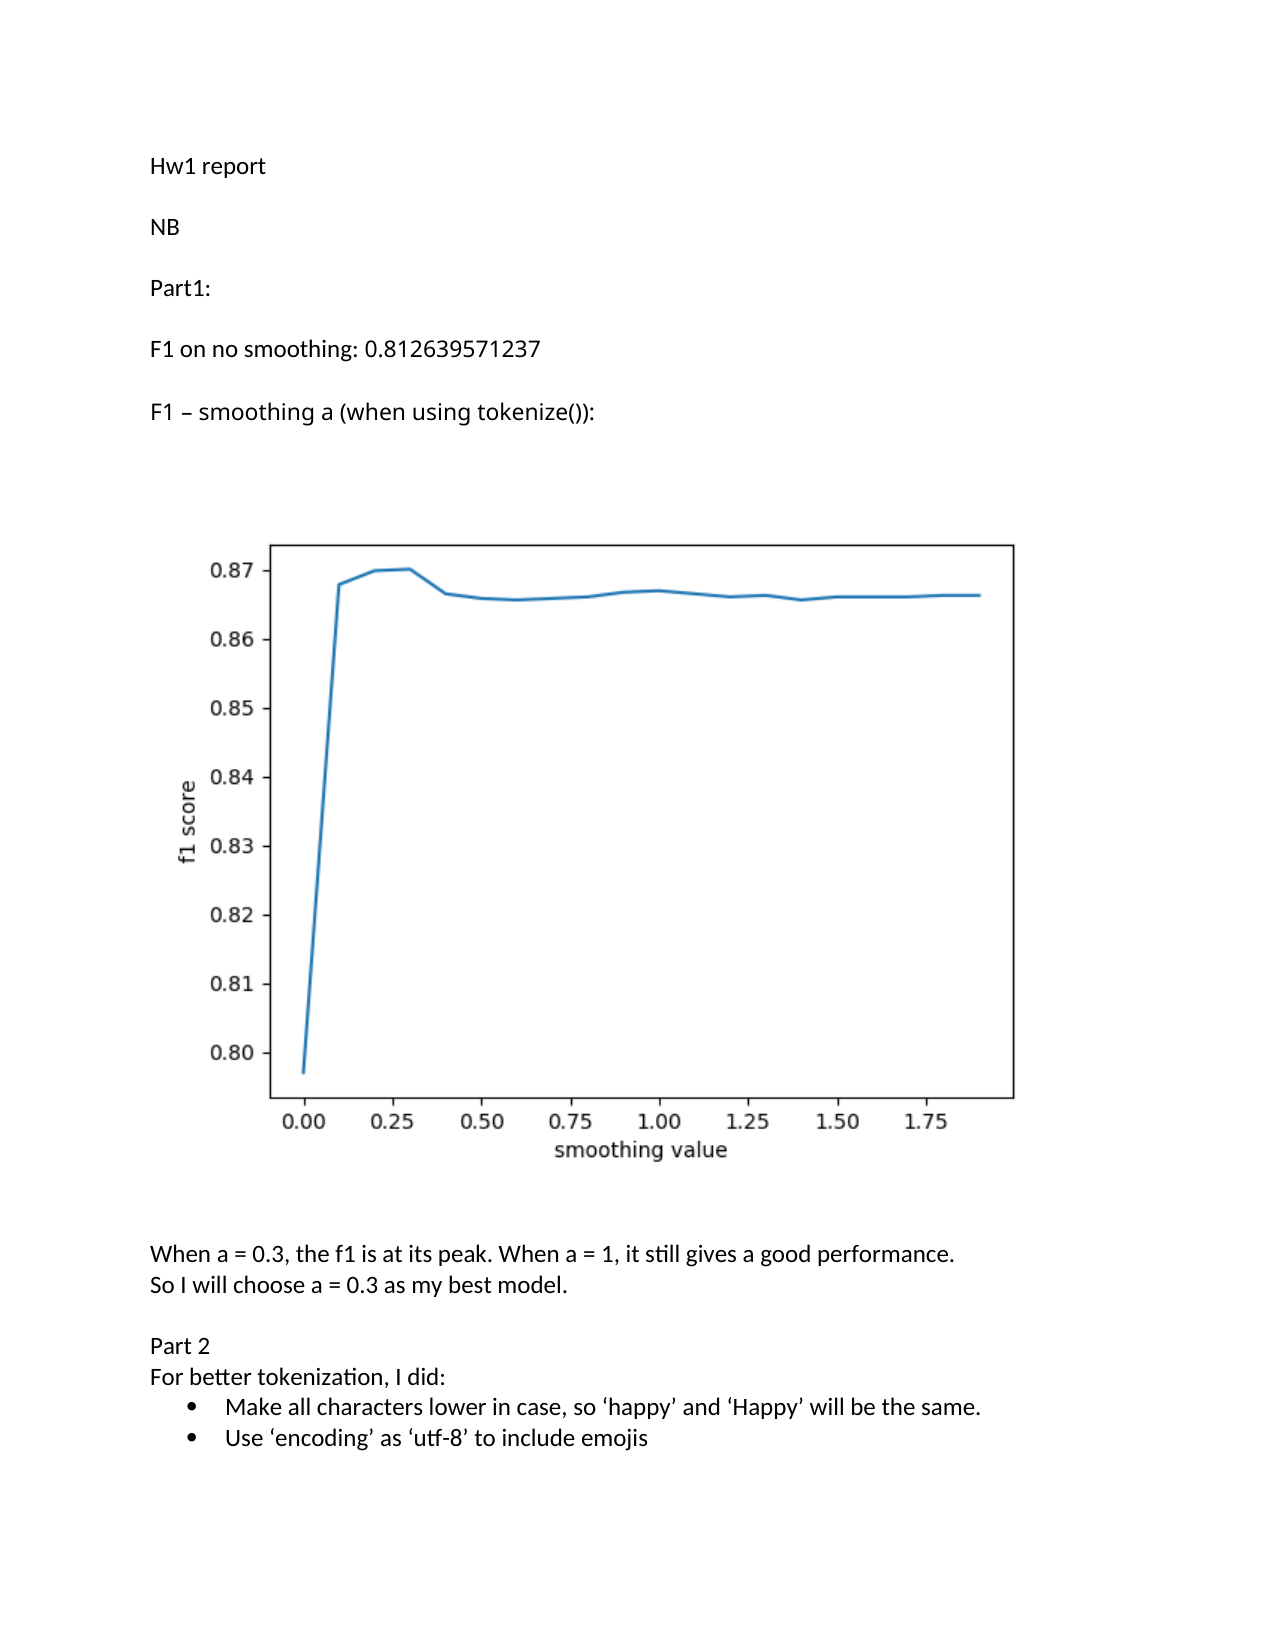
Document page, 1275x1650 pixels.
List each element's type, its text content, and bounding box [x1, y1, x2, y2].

text Part1: [150, 272, 1125, 303]
picture [150, 458, 1109, 1177]
list Make all characters lower in case, so ‘happy’ and ‘Happy’ will be the same. [187, 1391, 1125, 1422]
text For better tokenization, I did: [150, 1361, 1125, 1391]
text F1 – smoothing a (when using tokenize()): [150, 396, 1125, 427]
list Use ‘encoding’ as ‘utf-8’ to include emojis [187, 1422, 1125, 1452]
text So I will choose a = 0.3 as my best model. [150, 1269, 1125, 1300]
text When a = 0.3, the f1 is at its peak. When a = 1, it still gives a good performance. [150, 1239, 1125, 1269]
text NB [150, 211, 1125, 242]
text Hw1 report [150, 150, 1125, 181]
text Part 2 [150, 1330, 1125, 1361]
text F1 on no smoothing: 0.812639571237 [150, 333, 1125, 364]
